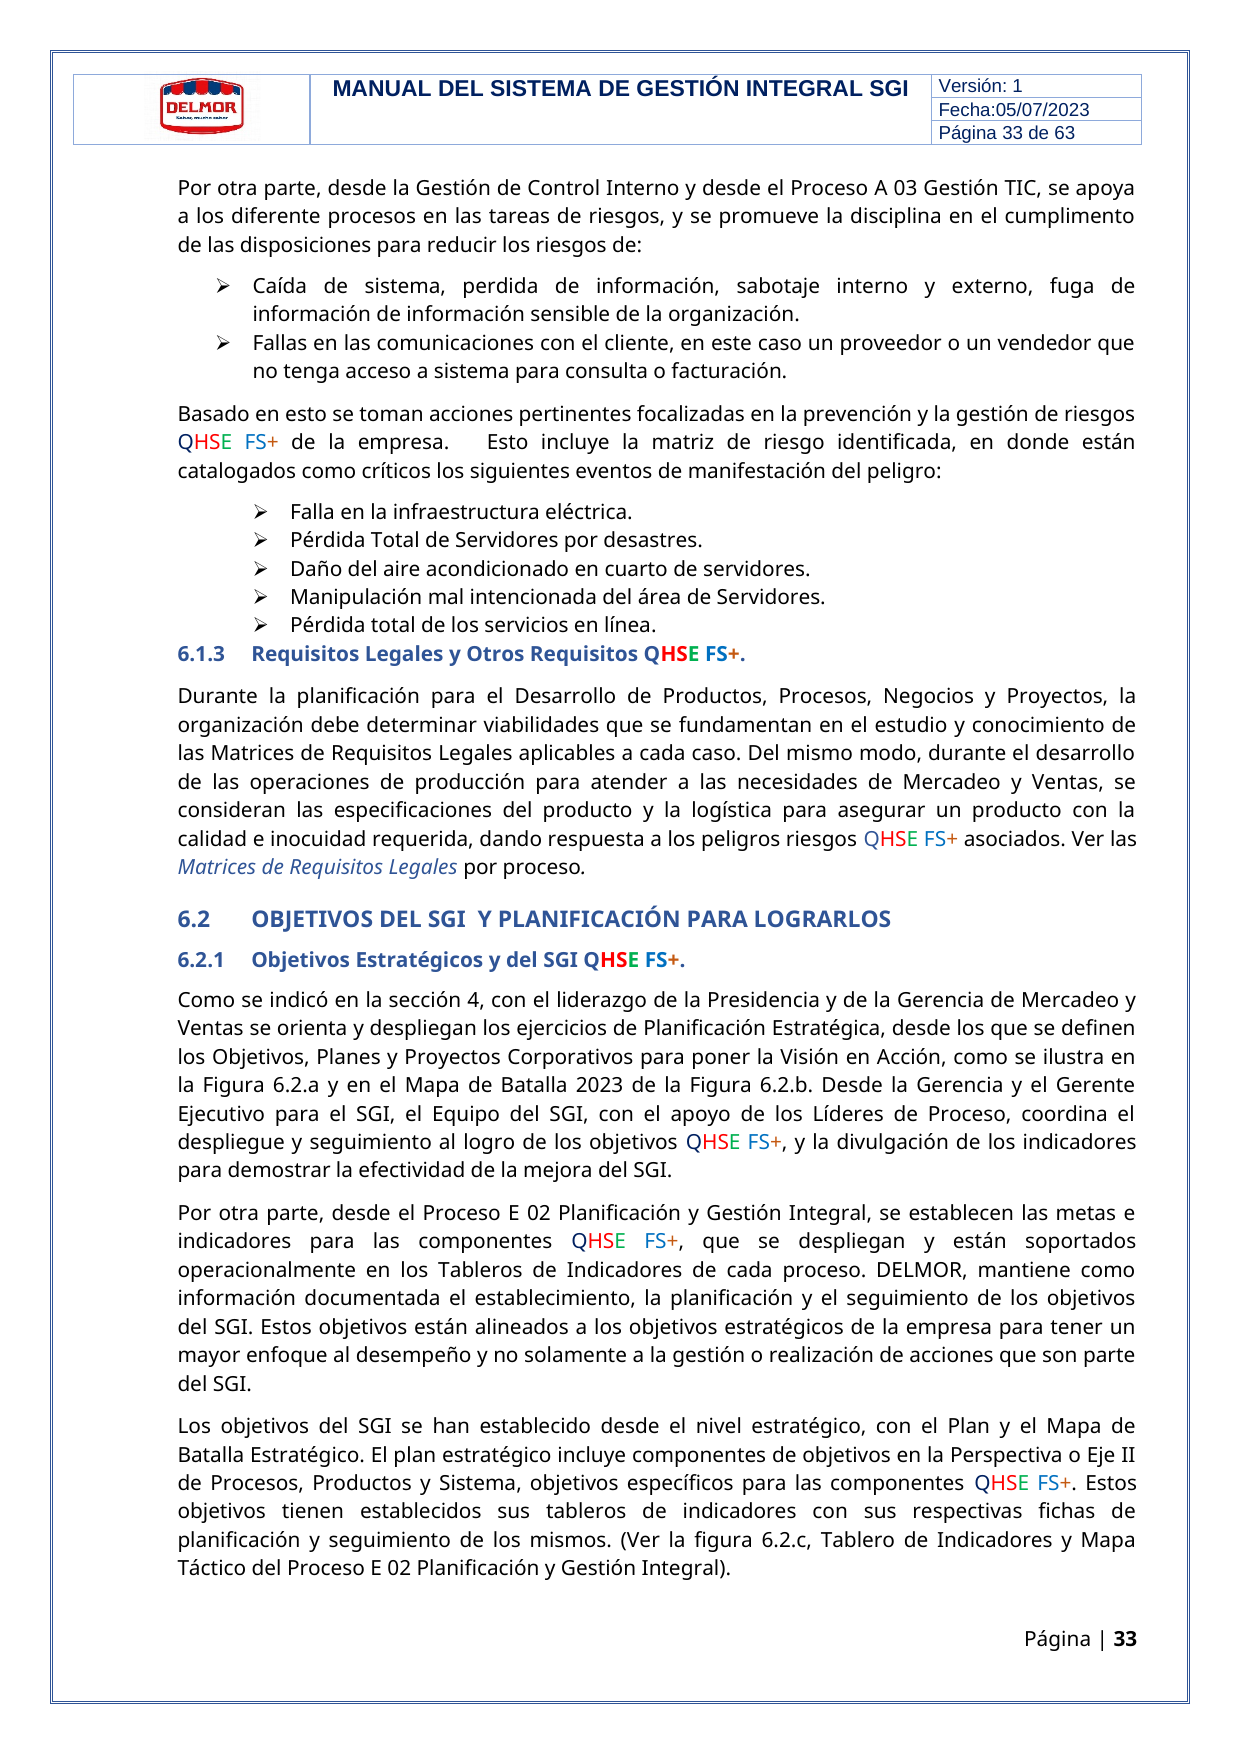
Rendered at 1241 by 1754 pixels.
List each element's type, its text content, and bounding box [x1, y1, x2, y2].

list Pérdida total de los servicios en línea. [252, 611, 1137, 639]
text 6.1.3 Requisitos Legales y Otros Requisitos QHSE FS+. [177, 639, 1134, 667]
list Manipulación mal intencionada del área de Servidores. [252, 582, 1137, 611]
text Como se indicó en la sección 4, con el liderazgo de la Presidencia y de la Gerencia de Mercadeo y Ventas se orienta y despliegan los ejercicios de Planificación Estratégica, desde los que se definen los Objetivos, Planes y Proyectos Corporativos para poner la Visión en Acción, como se ilustra en la Figura 6.2.a y en el Mapa de Batalla 2023 de la Figura 6.2.b. Desde la Gerencia y el Gerente Ejecutivo para el SGI, el Equipo del SGI, con el apoyo de los Líderes de Proceso, coordina el despliegue y seguimiento al logro de los objetivos QHSE FS+, y la divulgación de los indicadores para demostrar la efectividad de la mejora del SGI. [177, 985, 1137, 1184]
text Por otra parte, desde la Gestión de Control Interno y desde el Proceso A 03 Gestión TIC, se apoya a los diferente procesos en las tareas de riesgos, y se promueve la disciplina en el cumplimento de las disposiciones para reducir los riesgos de: [177, 173, 1137, 258]
text Durante la planificación para el Desarrollo de Productos, Procesos, Negocios y Proyectos, la organización debe determinar viabilidades que se fundamentan en el estudio y conocimiento de las Matrices de Requisitos Legales aplicables a cada caso. Del mismo modo, durante el desarrollo de las operaciones de producción para atender a las necesidades de Mercadeo y Ventas, se consideran las especificaciones del producto y la logística para asegurar un producto con la calidad e inocuidad requerida, dando respuesta a los peligros riesgos QHSE FS+ asociados. Ver las Matrices de Requisitos Legales por proceso. [177, 682, 1137, 881]
text 6.2.1 Objetivos Estratégicos y del SGI QHSE FS+. [177, 946, 1134, 974]
text Basado en esto se toman acciones pertinentes focalizadas en la prevención y la gestión de riesgos QHSE FS+ de la empresa. Esto incluye la matriz de riesgo identificada, en donde están catalogados como críticos los siguientes eventos de manifestación del peligro: [177, 399, 1137, 484]
list Pérdida Total de Servidores por desastres. [252, 525, 1137, 554]
list Caída de sistema, perdida de información, sabotaje interno y externo, fuga de información de información sensible de la organización. [215, 271, 1137, 328]
text Por otra parte, desde el Proceso E 02 Planificación y Gestión Integral, se establecen las metas e indicadores para las componentes QHSE FS+, que se despliegan y están soportados operacionalmente en los Tableros de Indicadores de cada proceso. DELMOR, mantiene como información documentada el establecimiento, la planificación y el seguimiento de los objetivos del SGI. Estos objetivos están alineados a los objetivos estratégicos de la empresa para tener un mayor enfoque al desempeño y no solamente a la gestión o realización de acciones que son parte del SGI. [177, 1198, 1137, 1397]
list Fallas en las comunicaciones con el cliente, en este caso un proveedor o un vendedor que no tenga acceso a sistema para consulta o facturación. [215, 328, 1137, 385]
list Daño del aire acondicionado en cuarto de servidores. [252, 554, 1137, 582]
picture [144, 75, 261, 141]
text Los objetivos del SGI se han establecido desde el nivel estratégico, con el Plan y el Mapa de Batalla Estratégico. El plan estratégico incluye componentes de objetivos en la Perspectiva o Eje II de Procesos, Productos y Sistema, objetivos específicos para las componentes QHSE FS+. Estos objetivos tienen establecidos sus tableros de indicadores con sus respectivas fichas de planificación y seguimiento de los mismos. (Ver la figura 6.2.c, Tablero de Indicadores y Mapa Táctico del Proceso E 02 Planificación y Gestión Integral). [177, 1411, 1137, 1582]
subtitle 6.2 OBJETIVOS DEL SGI Y PLANIFICACIÓN PARA LOGRARLOS [177, 903, 1137, 934]
list Falla en la infraestructura eléctrica. [252, 497, 1137, 525]
